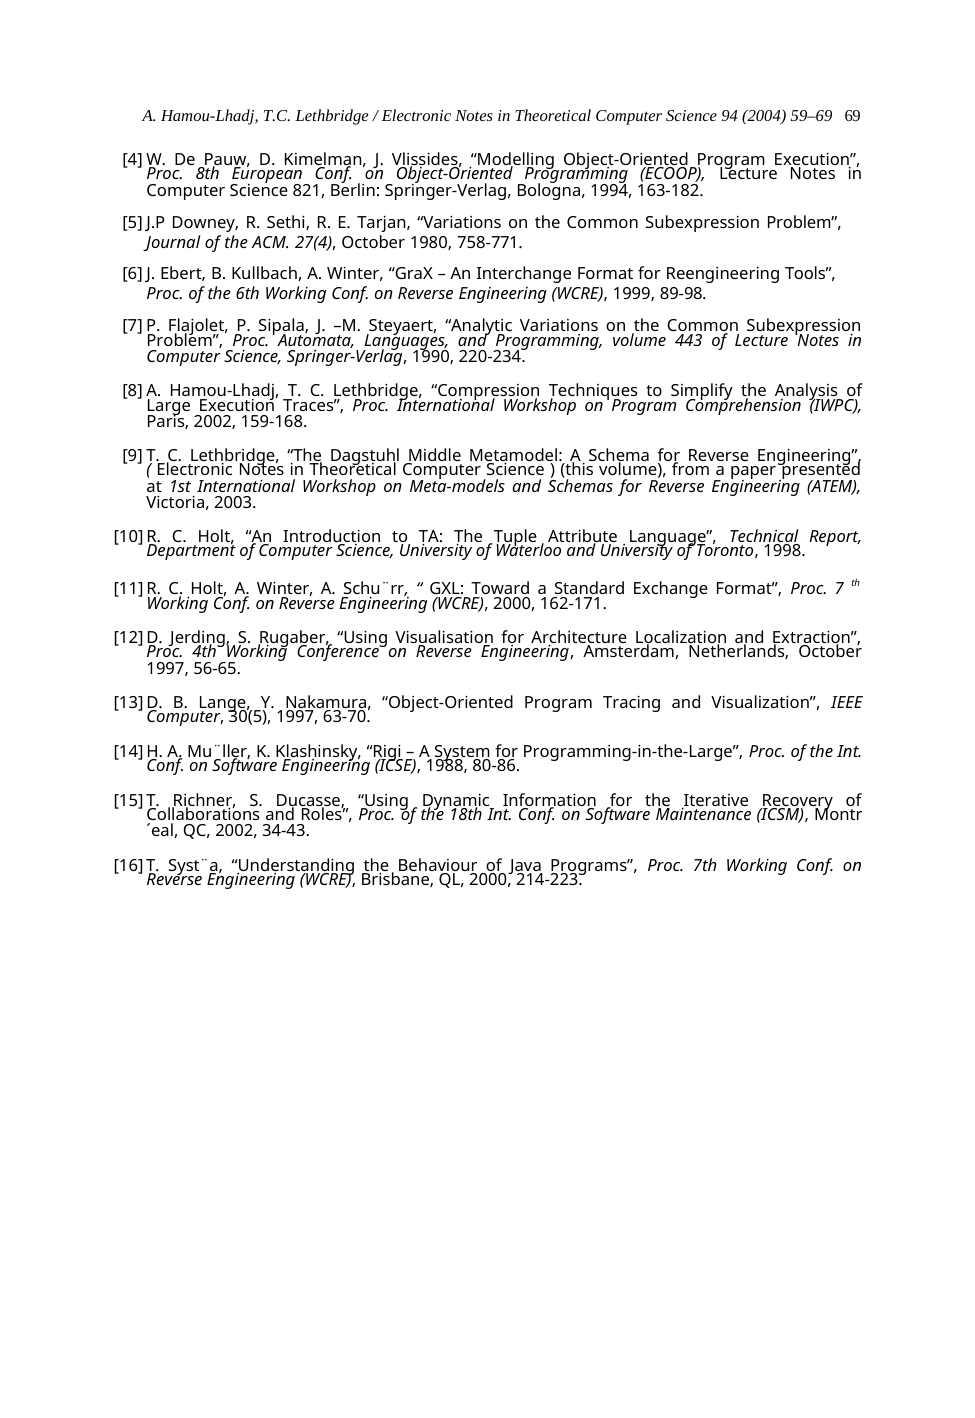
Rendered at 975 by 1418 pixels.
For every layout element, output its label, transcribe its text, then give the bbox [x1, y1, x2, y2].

list T. Syst¨a, “Understanding the Behaviour of Java Programs”, Proc. 7th Working Conf. on Reverse Engineering (WCRE), Brisbane, QL, 2000, 214-223. [113, 858, 862, 890]
list T. Richner, S. Ducasse, “Using Dynamic Information for the Iterative Recovery of Collaborations and Roles”, Proc. of the 18th Int. Conf. on Software Maintenance (ICSM), Montr´eal, QC, 2002, 34-43. [113, 793, 862, 841]
list J. Ebert, B. Kullbach, A. Winter, “GraX – An Interchange Format for Reengineering Tools”, [122, 263, 875, 283]
list W. De Pauw, D. Kimelman, J. Vlissides, “Modelling Object-Oriented Program Execution”, Proc. 8th European Conf. on Object-Oriented Programming (ECOOP), Lecture Notes in Computer Science 821, Berlin: Springer-Verlag, Bologna, 1994, 163-182. [122, 152, 862, 201]
text Proc. of the 6th Working Conf. on Reverse Engineering (WCRE), 1999, 89-98. [146, 283, 875, 303]
list P. Flajolet, P. Sipala, J. –M. Steyaert, “Analytic Variations on the Common Subexpression Problem”, Proc. Automata, Languages, and Programming, volume 443 of Lecture Notes in Computer Science, Springer-Verlag, 1990, 220-234. [122, 319, 862, 367]
text Journal of the ACM. 27(4), October 1980, 758-771. [146, 232, 875, 253]
list A. Hamou-Lhadj, T. C. Lethbridge, “Compression Techniques to Simplify the Analysis of Large Execution Traces”, Proc. International Workshop on Program Comprehension (IWPC), Paris, 2002, 159-168. [122, 384, 862, 432]
list R. C. Holt, A. Winter, A. Schu¨rr, “ GXL: Toward a Standard Exchange Format”, Proc. 7 th Working Conf. on Reverse Engineering (WCRE), 2000, 162-171. [113, 582, 860, 614]
list J.P Downey, R. Sethi, R. E. Tarjan, “Variations on the Common Subexpression Problem”, [122, 212, 875, 232]
list T. C. Lethbridge, “The Dagstuhl Middle Metamodel: A Schema for Reverse Engineering”, ( Electronic Notes in Theoretical Computer Science ) (this volume), from a paper presented at 1st International Workshop on Meta-models and Schemas for Reverse Engineering (ATEM), Victoria, 2003. [122, 448, 862, 513]
list H. A. Mu¨ller, K. Klashinsky, “Rigi – A System for Programming-in-the-Large”, Proc. of the Int. Conf. on Software Engineering (ICSE), 1988, 80-86. [113, 744, 862, 777]
list R. C. Holt, “An Introduction to TA: The Tuple Attribute Language”, Technical Report, Department of Computer Science, University of Waterloo and University of Toronto, 1998. [113, 529, 862, 562]
list D. B. Lange, Y. Nakamura, “Object-Oriented Program Tracing and Visualization”, IEEE Computer, 30(5), 1997, 63-70. [113, 696, 862, 728]
list D. Jerding, S. Rugaber, “Using Visualisation for Architecture Localization and Extraction”, Proc. 4th Working Conference on Reverse Engineering, Amsterdam, Netherlands, October 1997, 56-65. [113, 631, 862, 679]
